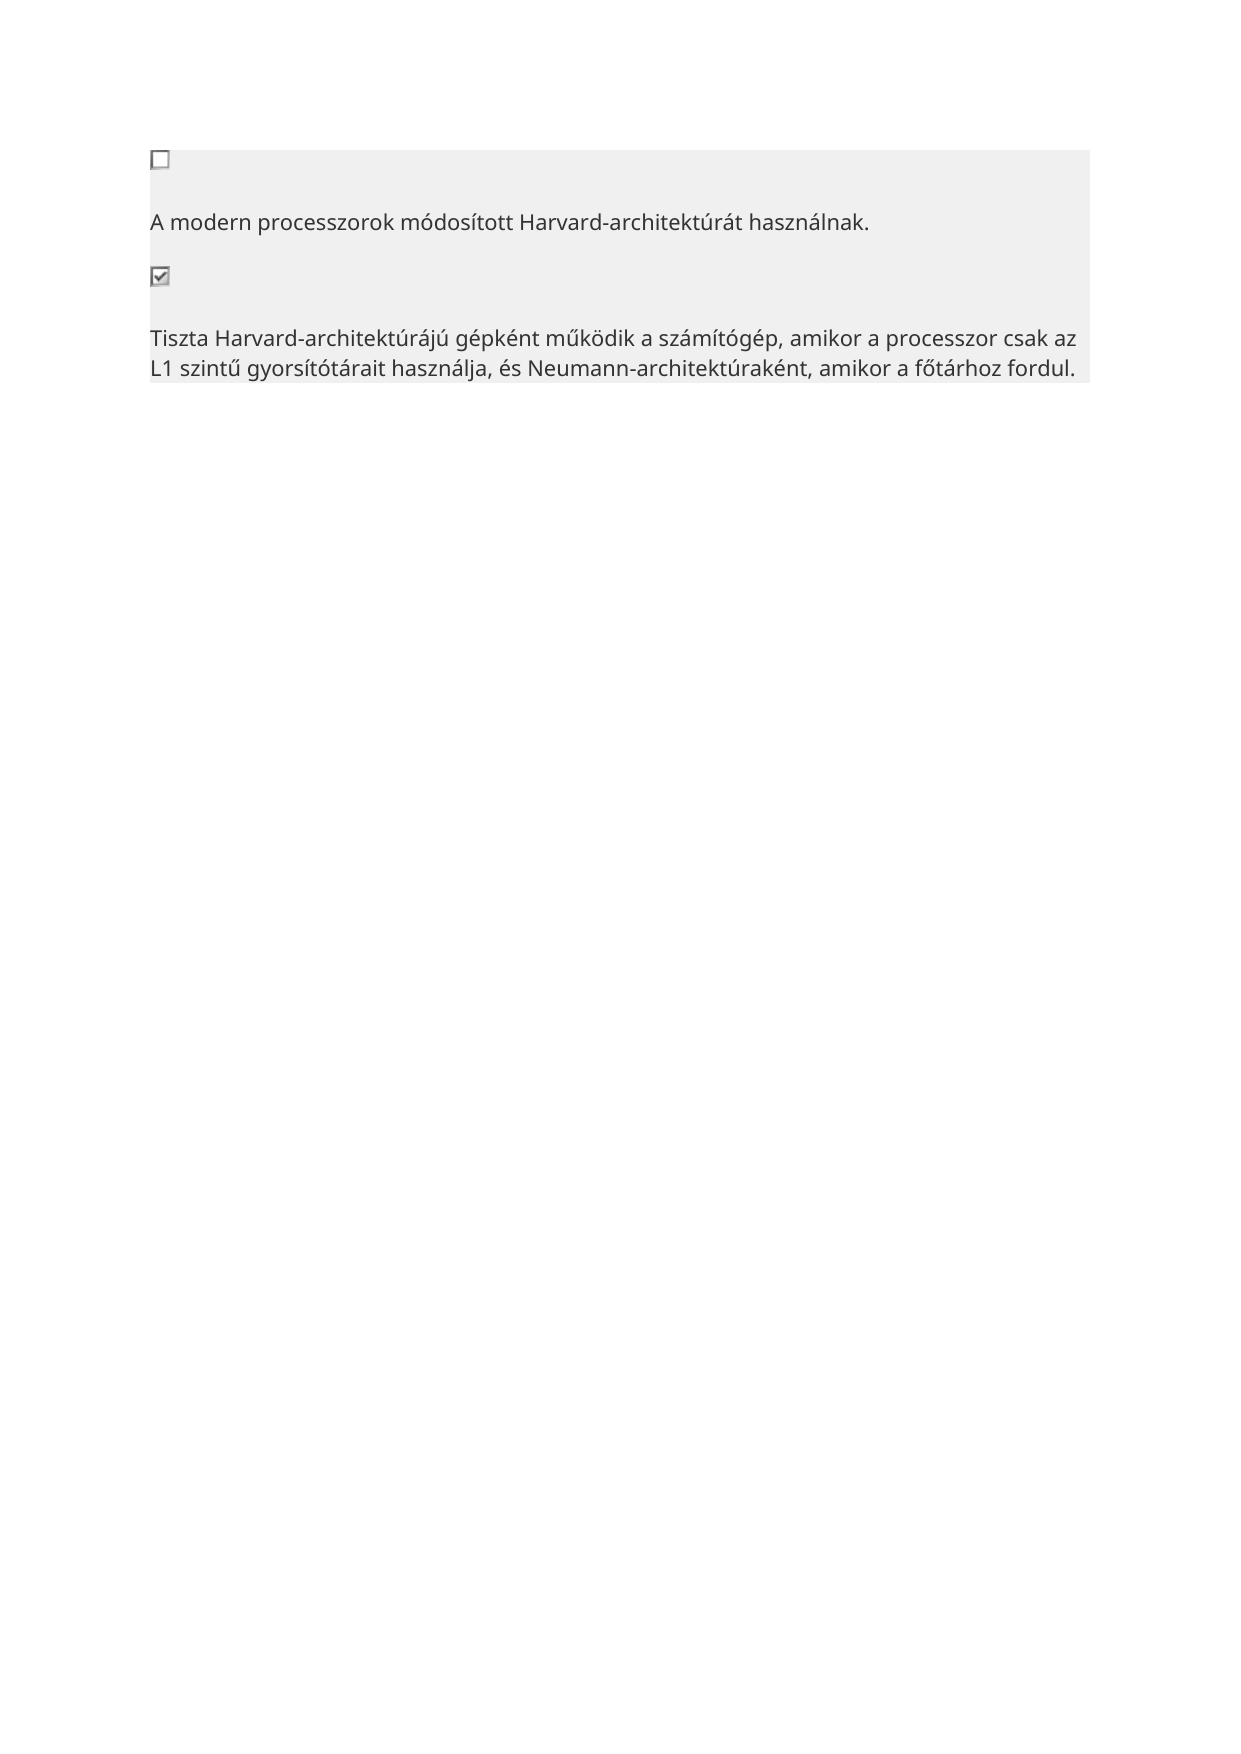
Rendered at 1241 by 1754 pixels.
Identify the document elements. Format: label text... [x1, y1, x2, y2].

text A modern processzorok módosított Harvard-architektúrát használnak. [150, 207, 1090, 237]
picture [150, 150, 170, 170]
text Tiszta Harvard-architektúrájú gépként működik a számítógép, amikor a processzor csak az L1 szintű gyorsítótárait használja, és Neumann-architektúraként, amikor a főtárhoz fordul. [150, 323, 1090, 383]
picture [150, 266, 170, 287]
